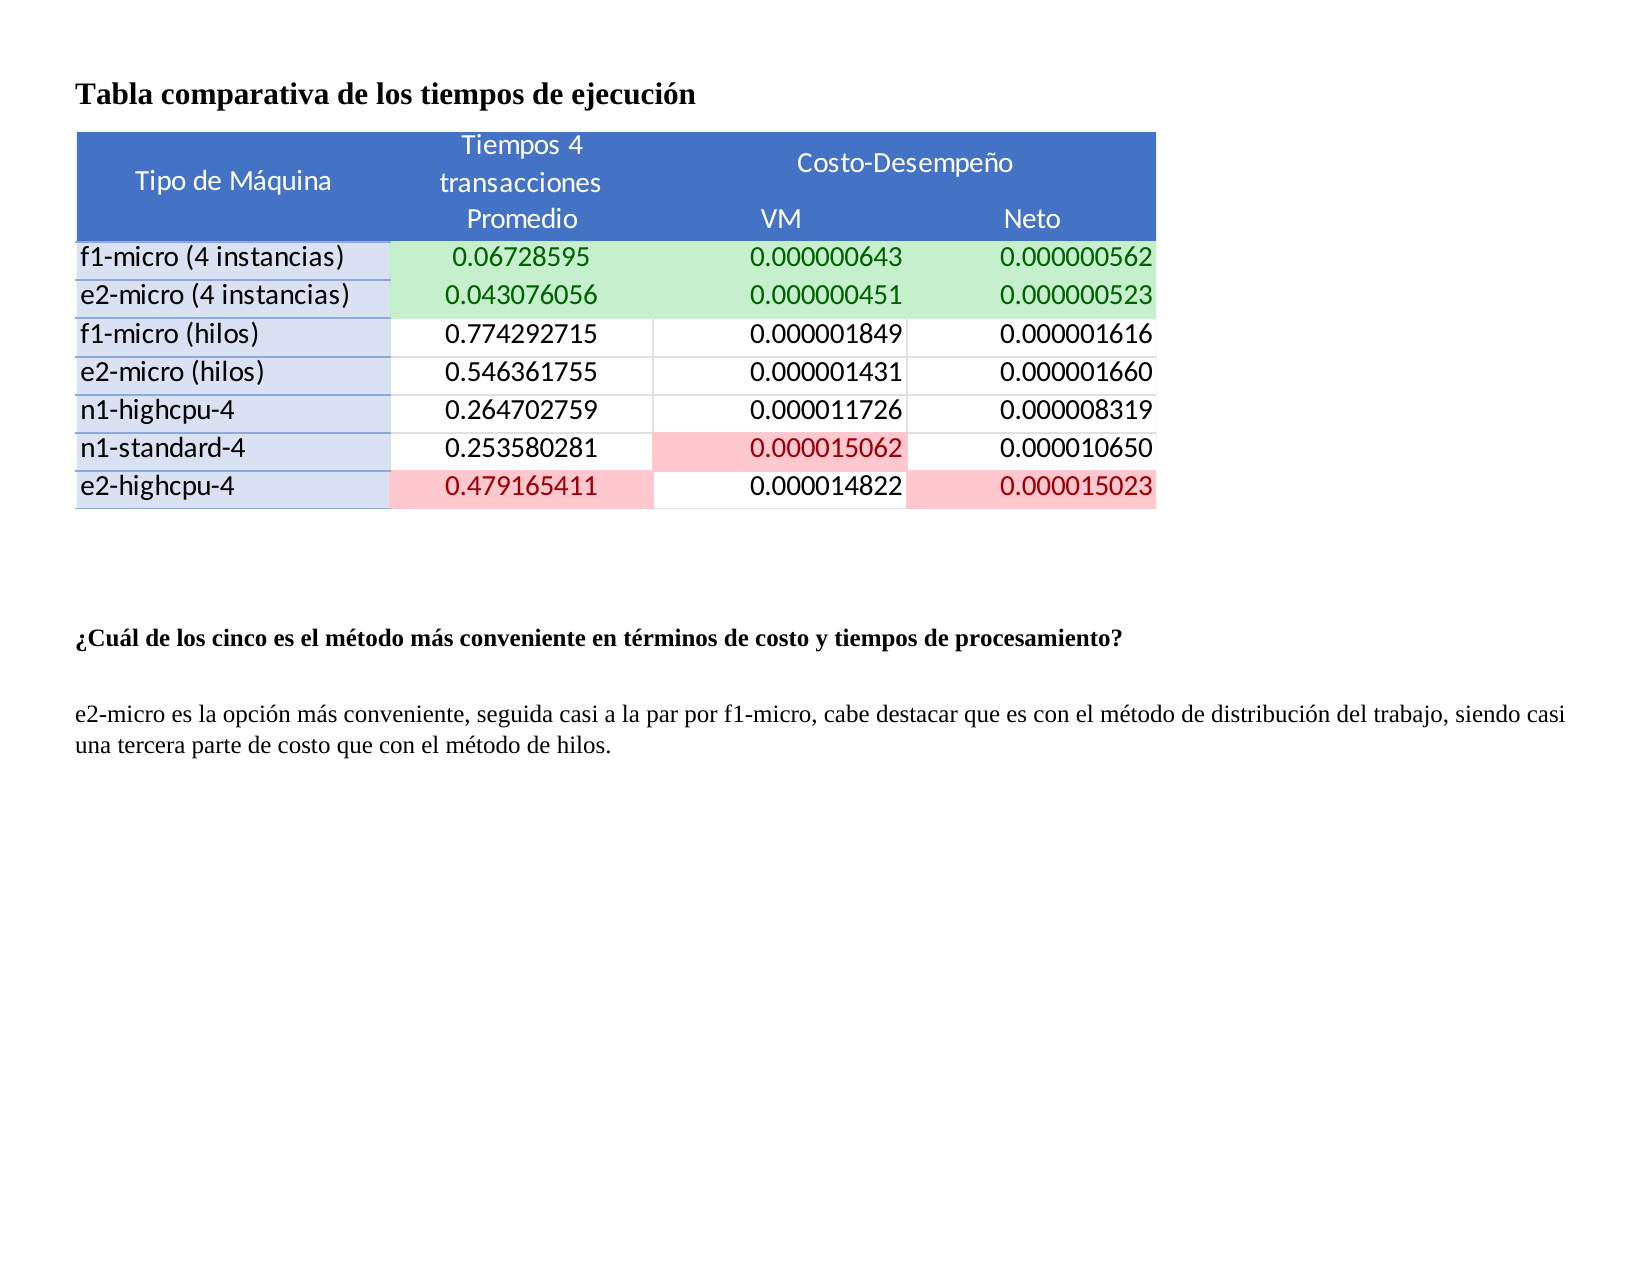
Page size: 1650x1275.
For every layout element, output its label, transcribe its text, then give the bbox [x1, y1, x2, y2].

text e2-micro es la opción más conveniente, seguida casi a la par por f1-micro, cabe destacar que es con el método de distribución del trabajo, siendo casi una tercera parte de costo que con el método de hilos. [75, 699, 1575, 759]
text ¿Cuál de los cinco es el método más conveniente en términos de costo y tiempos de procesamiento? [75, 623, 1575, 652]
text Tabla comparativa de los tiempos de ejecución [75, 75, 1575, 111]
